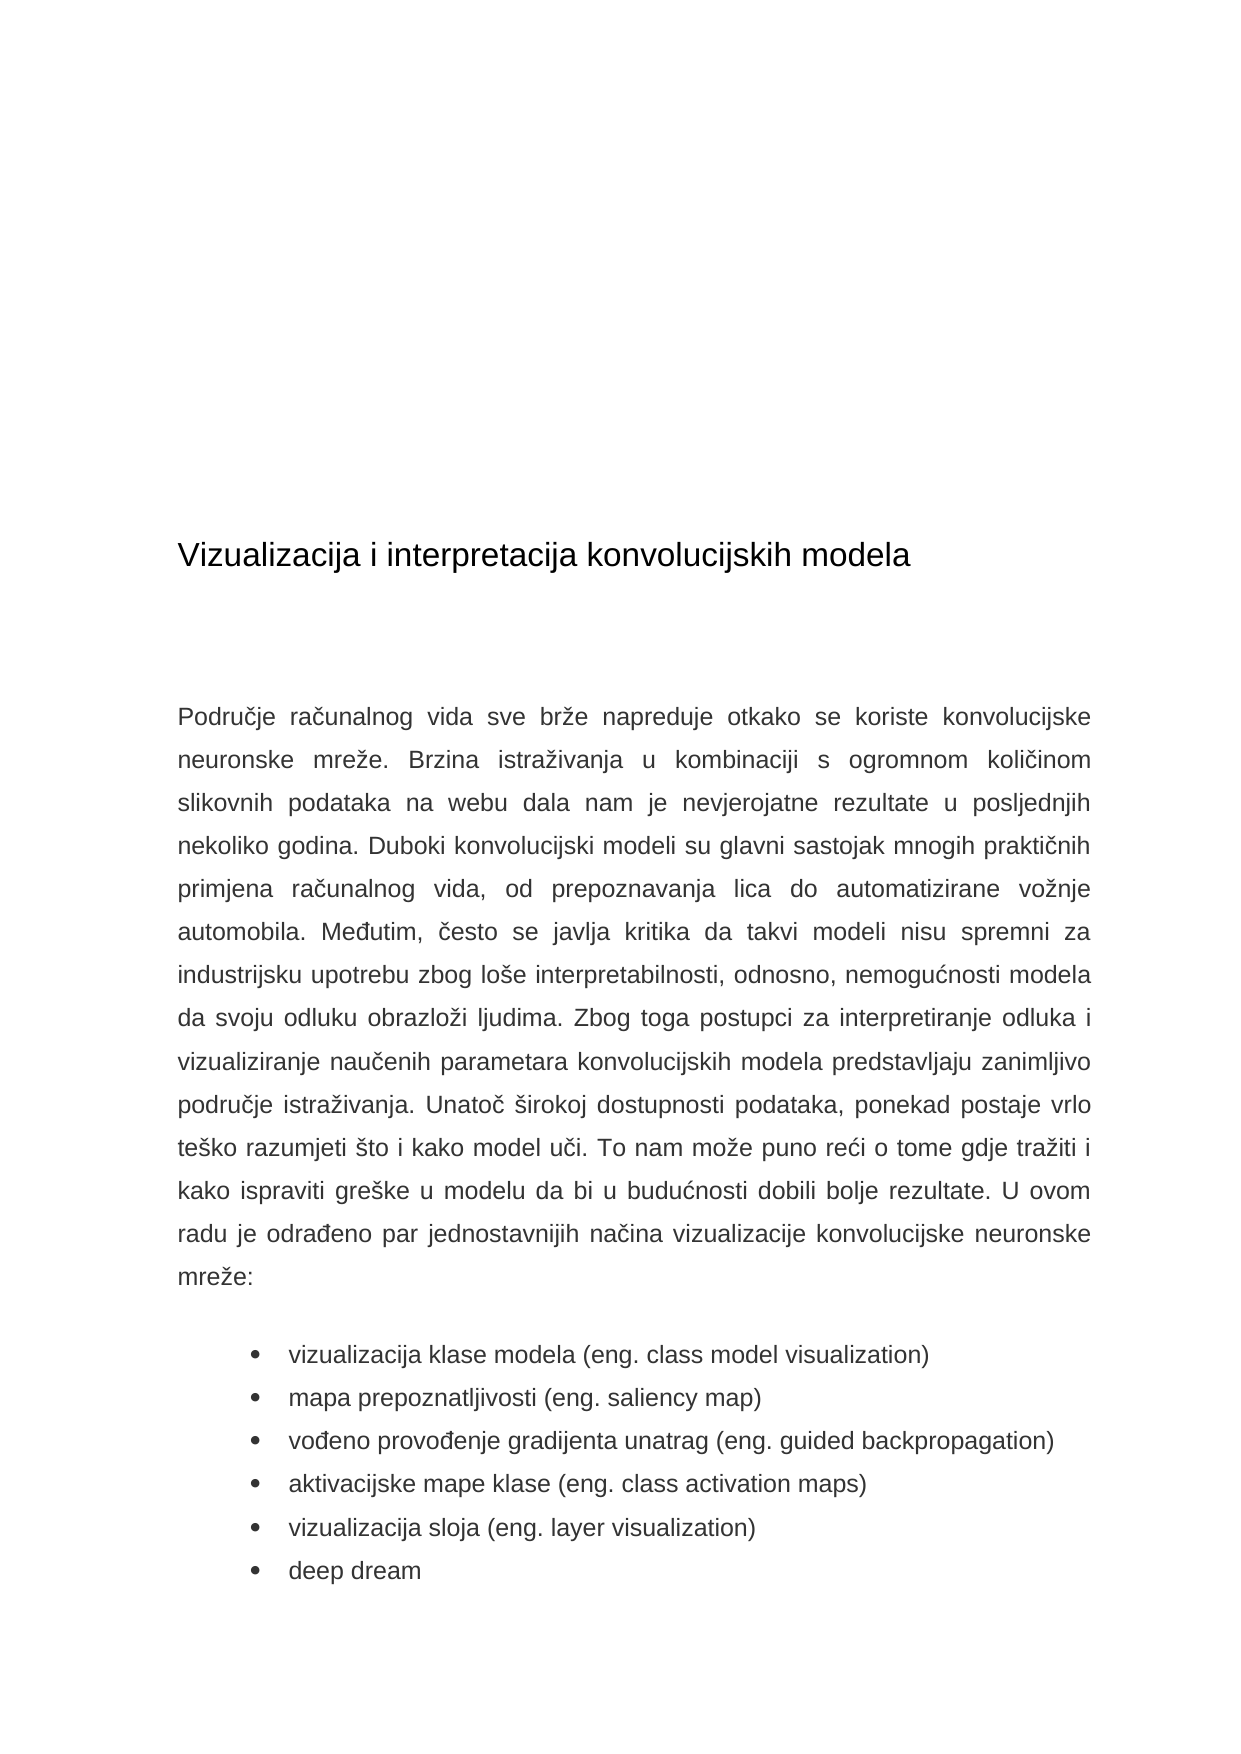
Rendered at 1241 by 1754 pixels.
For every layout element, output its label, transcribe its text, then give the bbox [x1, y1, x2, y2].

text Vizualizacija i interpretacija konvolucijskih modela [177, 535, 1093, 574]
text Područje računalnog vida sve brže napreduje otkako se koriste konvolucijske neuronske mreže. Brzina istraživanja u kombinaciji s ogromnom količinom slikovnih podataka na webu dala nam je nevjerojatne rezultate u posljednjih nekoliko godina. Duboki konvolucijski modeli su glavni sastojak mnogih praktičnih primjena računalnog vida, od prepoznavanja lica do automatizirane vožnje automobila. Međutim, često se javlja kritika da takvi modeli nisu spremni za industrijsku upotrebu zbog loše interpretabilnosti, odnosno, nemogućnosti modela da svoju odluku obrazloži ljudima. Zbog toga postupci za interpretiranje odluka i vizualiziranje naučenih parametara konvolucijskih modela predstavljaju zanimljivo područje istraživanja. Unatoč širokoj dostupnosti podataka, ponekad postaje vrlo teško razumjeti što i kako model uči. To nam može puno reći o tome gdje tražiti i kako ispraviti greške u modelu da bi u budućnosti dobili bolje rezultate. U ovom radu je odrađeno par jednostavnijih načina vizualizacije konvolucijske neuronske mreže: [177, 702, 1093, 1291]
list vizualizacija sloja (eng. layer visualization) [251, 1513, 1093, 1541]
list vođeno provođenje gradijenta unatrag (eng. guided backpropagation) [251, 1426, 1093, 1455]
list deep dream [251, 1556, 1093, 1585]
list vizualizacija klase modela (eng. class model visualization) [251, 1340, 1093, 1368]
list aktivacijske mape klase (eng. class activation maps) [251, 1469, 1093, 1498]
list mapa prepoznatljivosti (eng. saliency map) [251, 1383, 1093, 1412]
